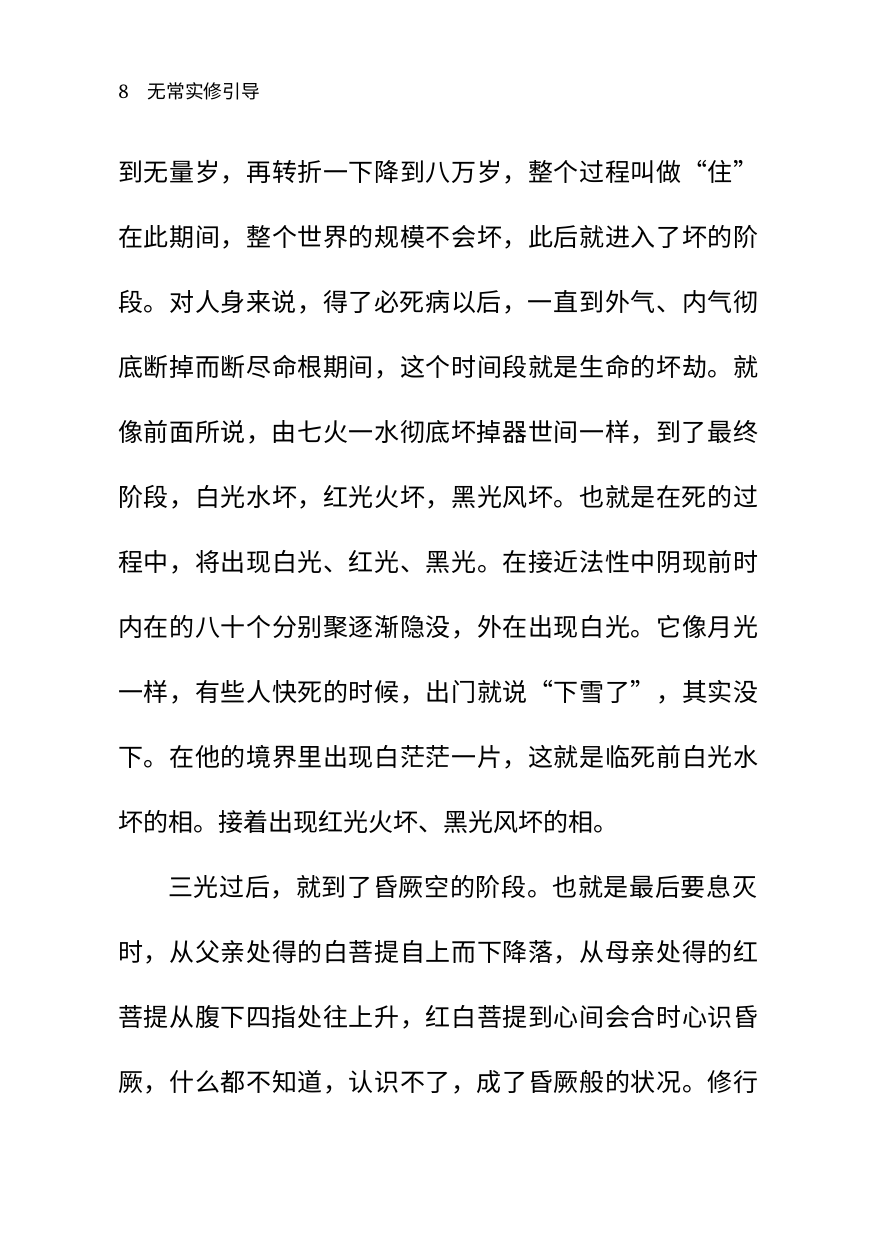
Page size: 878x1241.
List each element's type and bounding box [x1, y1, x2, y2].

text [118, 138, 759, 853]
text [118, 853, 759, 1113]
